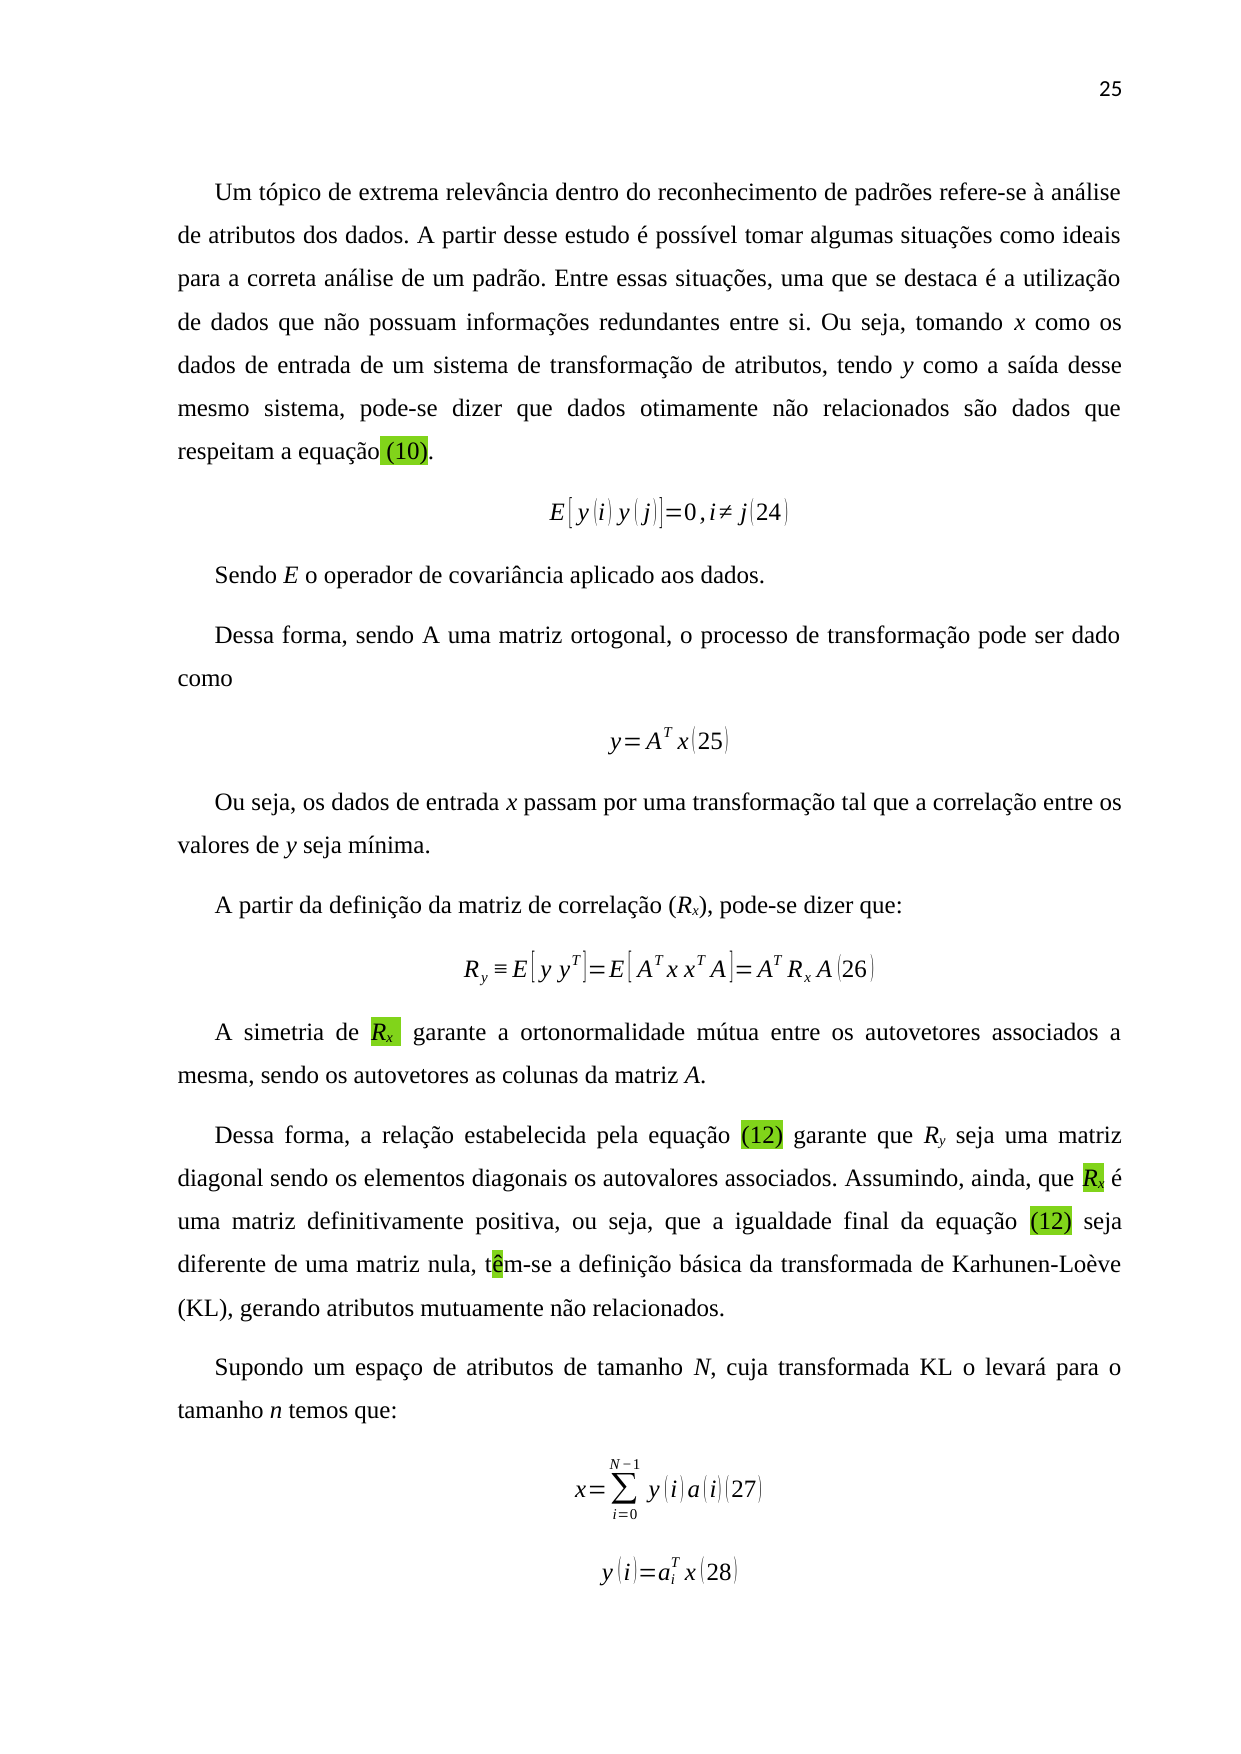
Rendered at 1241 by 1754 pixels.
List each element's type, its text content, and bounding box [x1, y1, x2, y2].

text Ou seja, os dados de entrada x passam por uma transformação tal que a correlação entre os valores de y seja mínima. [177, 787, 1122, 859]
text Sendo E o operador de covariância aplicado aos dados. [177, 561, 1122, 589]
text A simetria de Rx garante a ortonormalidade mútua entre os autovetores associados a mesma, sendo os autovetores as colunas da matriz A. [177, 1017, 1122, 1089]
text Dessa forma, sendo A uma matriz ortogonal, o processo de transformação pode ser dado como [177, 620, 1122, 692]
text A partir da definição da matriz de correlação (Rx), pode-se dizer que: [177, 890, 1122, 919]
text Um tópico de extrema relevância dentro do reconhecimento de padrões refere-se à análise de atributos dos dados. A partir desse estudo é possível tomar algumas situações como ideais para a correta análise de um padrão. Entre essas situações, uma que se destaca é a utilização de dados que não possuam informações redundantes entre si. Ou seja, tomando x como os dados de entrada de um sistema de transformação de atributos, tendo y como a saída desse mesmo sistema, pode-se dizer que dados otimamente não relacionados são dados que respeitam a equação (10). [177, 177, 1122, 465]
text Supondo um espaço de atributos de tamanho N, cuja transformada KL o levará para o tamanho n temos que: [177, 1352, 1122, 1424]
text Dessa forma, a relação estabelecida pela equação (12) garante que Ry seja uma matriz diagonal sendo os elementos diagonais os autovalores associados. Assumindo, ainda, que Rx é uma matriz definitivamente positiva, ou seja, que a igualdade final da equação (12) seja diferente de uma matriz nula, têm-se a definição básica da transformada de Karhunen-Loève (KL), gerando atributos mutuamente não relacionados. [177, 1120, 1122, 1321]
